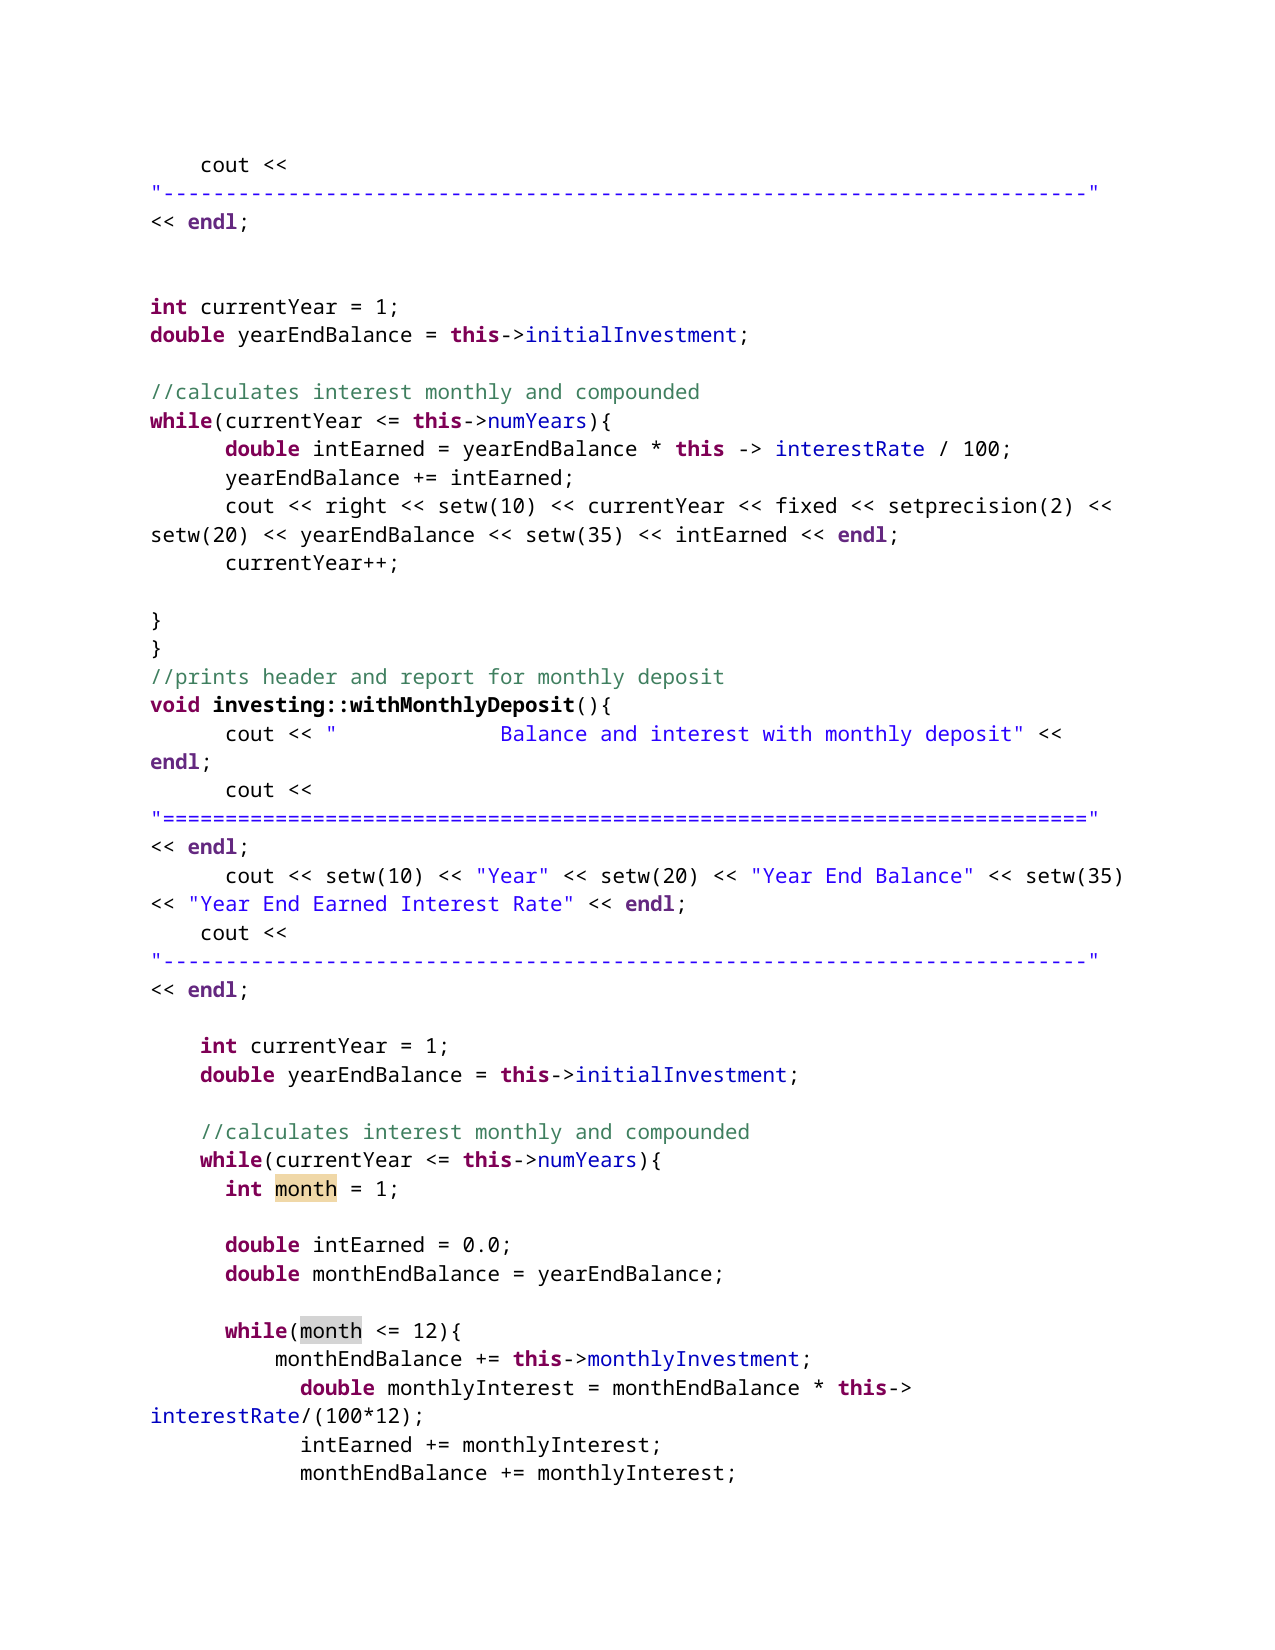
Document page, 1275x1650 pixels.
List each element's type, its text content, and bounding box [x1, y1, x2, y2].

text cout << right << setw(10) << currentYear << fixed << setprecision(2) << setw(20) << yearEndBalance << setw(35) << intEarned << endl; [150, 491, 1125, 548]
text monthEndBalance += monthlyInterest; [150, 1458, 1125, 1487]
text double intEarned = yearEndBalance * this -> interestRate / 100; [150, 434, 1125, 463]
text void investing::withMonthlyDeposit(){ [150, 690, 1125, 719]
text double yearEndBalance = this->initialInvestment; [150, 1060, 1125, 1088]
text //calculates interest monthly and compounded [150, 1117, 1125, 1145]
text } [150, 633, 1125, 662]
text //calculates interest monthly and compounded [150, 377, 1125, 406]
text while(month <= 12){ [362, 1316, 1125, 1344]
text double monthlyInterest = monthEndBalance * this-> interestRate/(100*12); [150, 1373, 1125, 1430]
text cout << " Balance and interest with monthly deposit" << endl; [150, 719, 1125, 776]
text double monthEndBalance = yearEndBalance; [150, 1259, 1125, 1287]
text cout << setw(10) << "Year" << setw(20) << "Year End Balance" << setw(35) << "Year End Earned Interest Rate" << endl; [150, 861, 1125, 918]
text while(currentYear <= this->numYears){ [150, 406, 1125, 434]
text monthEndBalance += this->monthlyInvestment; [150, 1344, 1125, 1373]
text cout << "--------------------------------------------------------------------------" << endl; [150, 918, 1125, 1003]
text int currentYear = 1; [150, 1032, 1125, 1060]
text yearEndBalance += intEarned; [150, 463, 1125, 491]
text int currentYear = 1; [150, 292, 1125, 321]
text while(currentYear <= this->numYears){ [150, 1145, 1125, 1174]
text cout << "==========================================================================" << endl; [150, 776, 1125, 861]
text int month = 1; [337, 1174, 1125, 1202]
text } [150, 605, 1125, 633]
text double yearEndBalance = this->initialInvestment; [150, 321, 1125, 349]
text //prints header and report for monthly deposit [150, 662, 1125, 690]
text double intEarned = 0.0; [150, 1231, 1125, 1259]
text while(month <= 12){ [150, 1316, 300, 1344]
text cout << "--------------------------------------------------------------------------" << endl; [150, 150, 1125, 235]
text intEarned += monthlyInterest; [150, 1430, 1125, 1458]
text int month = 1; [150, 1174, 275, 1202]
text currentYear++; [150, 548, 1125, 577]
